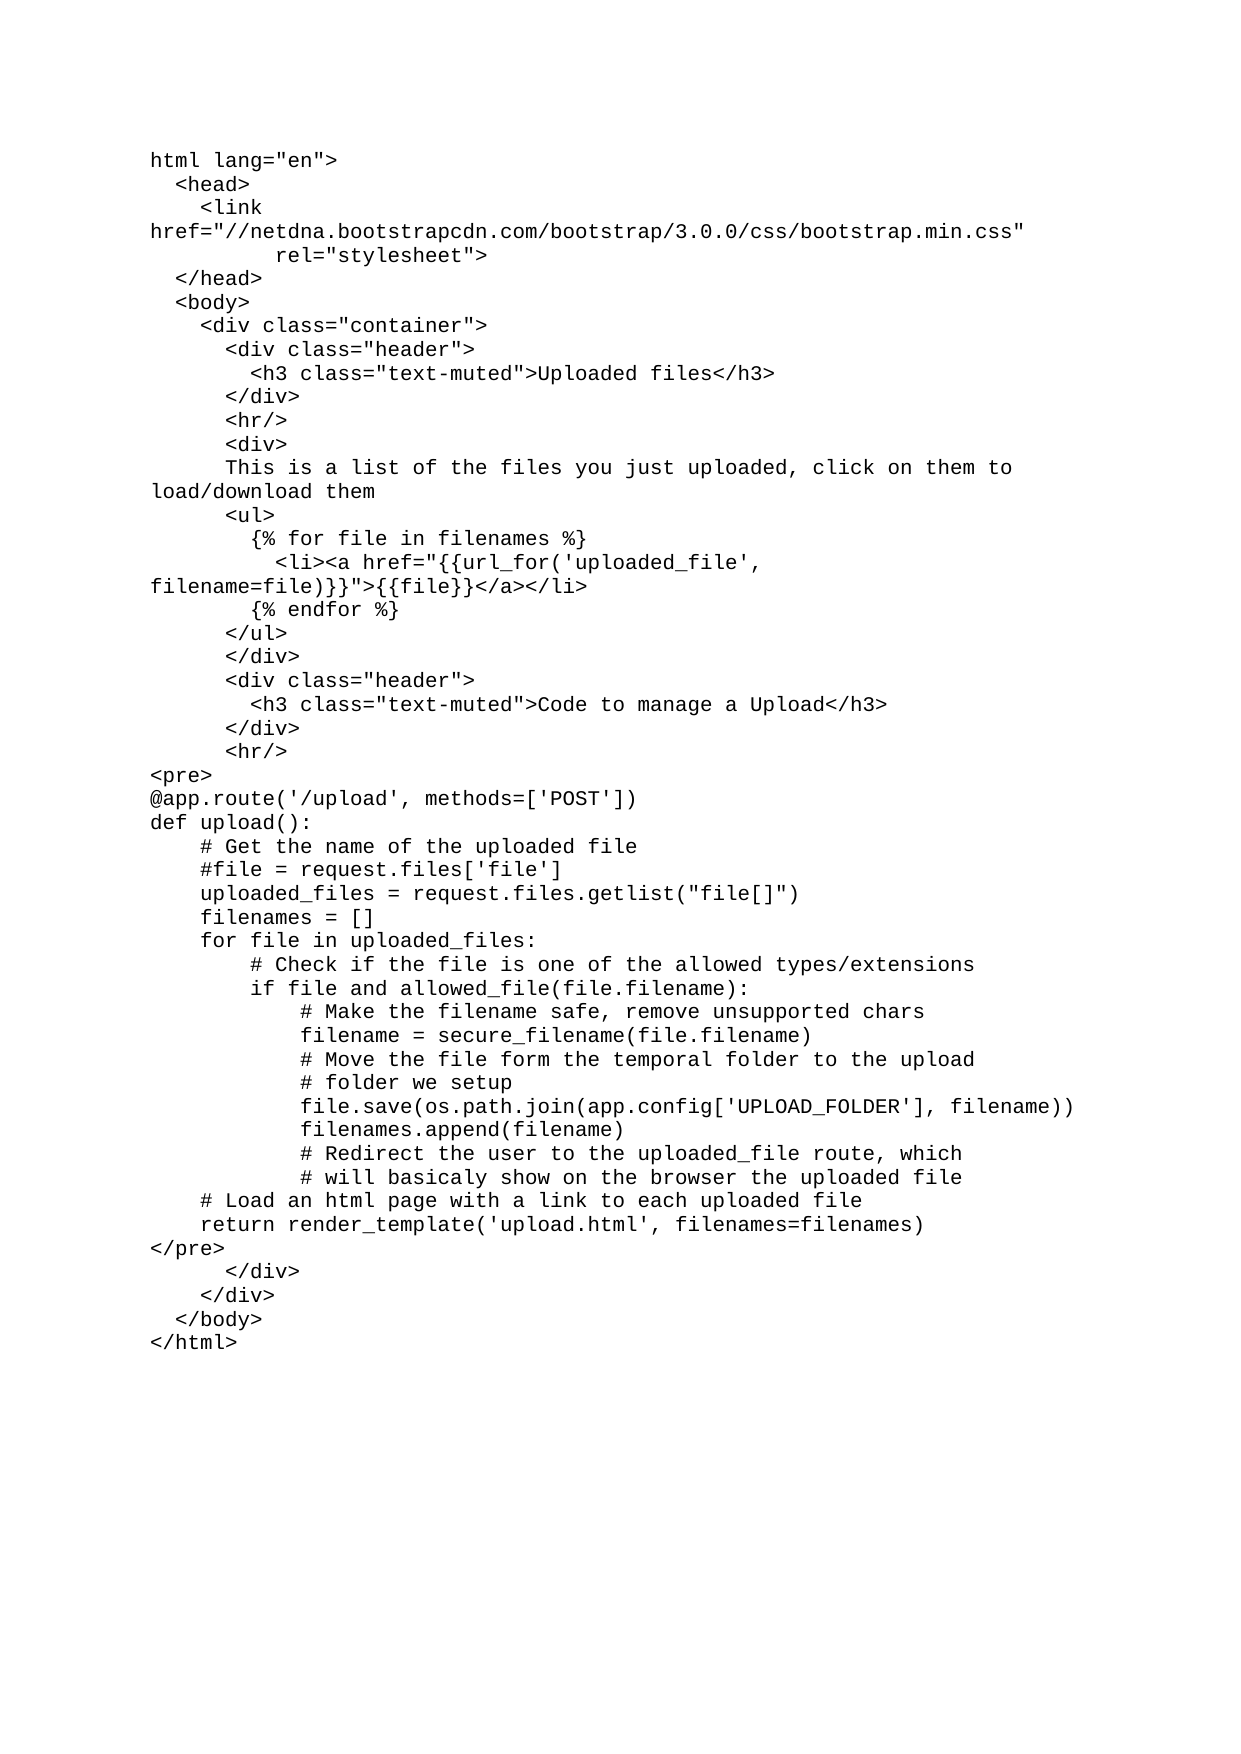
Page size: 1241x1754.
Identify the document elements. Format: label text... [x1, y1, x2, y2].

text </body> [150, 1309, 1090, 1332]
text </html> [150, 1332, 1090, 1356]
text <hr/> [150, 741, 1090, 765]
text if file and allowed_file(file.filename): [150, 978, 1090, 1001]
text filenames = [] [150, 907, 1090, 930]
text <ul> [150, 505, 1090, 528]
text <link href="//netdna.bootstrapcdn.com/bootstrap/3.0.0/css/bootstrap.min.css" [150, 197, 1090, 244]
text file.save(os.path.join(app.config['UPLOAD_FOLDER'], filename)) [150, 1096, 1090, 1119]
text # will basicaly show on the browser the uploaded file [150, 1167, 1090, 1190]
text <div class="container"> [150, 316, 1090, 339]
text filename = secure_filename(file.filename) [150, 1025, 1090, 1048]
text return render_template('upload.html', filenames=filenames) [150, 1214, 1090, 1238]
text </div> [150, 1285, 1090, 1309]
text # Load an html page with a link to each uploaded file [150, 1190, 1090, 1214]
text <hr/> [150, 410, 1090, 434]
text <div class="header"> [150, 339, 1090, 363]
text {% endfor %} [150, 599, 1090, 623]
text rel="stylesheet"> [150, 244, 1090, 268]
text #file = request.files['file'] [150, 859, 1090, 883]
text uploaded_files = request.files.getlist("file[]") [150, 883, 1090, 907]
text <li><a href="{{url_for('uploaded_file', filename=file)}}">{{file}}</a></li> [150, 552, 1090, 599]
text filenames.append(filename) [150, 1119, 1090, 1143]
text # Redirect the user to the uploaded_file route, which [150, 1143, 1090, 1167]
text html lang="en"> [150, 150, 1090, 174]
text </head> [150, 268, 1090, 292]
text <body> [150, 292, 1090, 316]
text for file in uploaded_files: [150, 930, 1090, 954]
text <h3 class="text-muted">Code to manage a Upload</h3> [150, 694, 1090, 717]
text @app.route('/upload', methods=['POST']) [150, 788, 1090, 812]
text </div> [150, 1261, 1090, 1285]
text # folder we setup [150, 1072, 1090, 1096]
text </div> [150, 386, 1090, 410]
text </pre> [150, 1238, 1090, 1261]
text {% for file in filenames %} [150, 528, 1090, 552]
text # Get the name of the uploaded file [150, 836, 1090, 859]
text # Check if the file is one of the allowed types/extensions [150, 954, 1090, 978]
text # Move the file form the temporal folder to the upload [150, 1048, 1090, 1072]
text <head> [150, 174, 1090, 197]
text <div> [150, 434, 1090, 457]
text This is a list of the files you just uploaded, click on them to load/download them [150, 457, 1090, 505]
text </div> [150, 717, 1090, 741]
text <h3 class="text-muted">Uploaded files</h3> [150, 363, 1090, 386]
text <div class="header"> [150, 670, 1090, 694]
text <pre> [150, 765, 1090, 788]
text </ul> [150, 623, 1090, 647]
text # Make the filename safe, remove unsupported chars [150, 1001, 1090, 1025]
text def upload(): [150, 812, 1090, 836]
text </div> [150, 647, 1090, 670]
